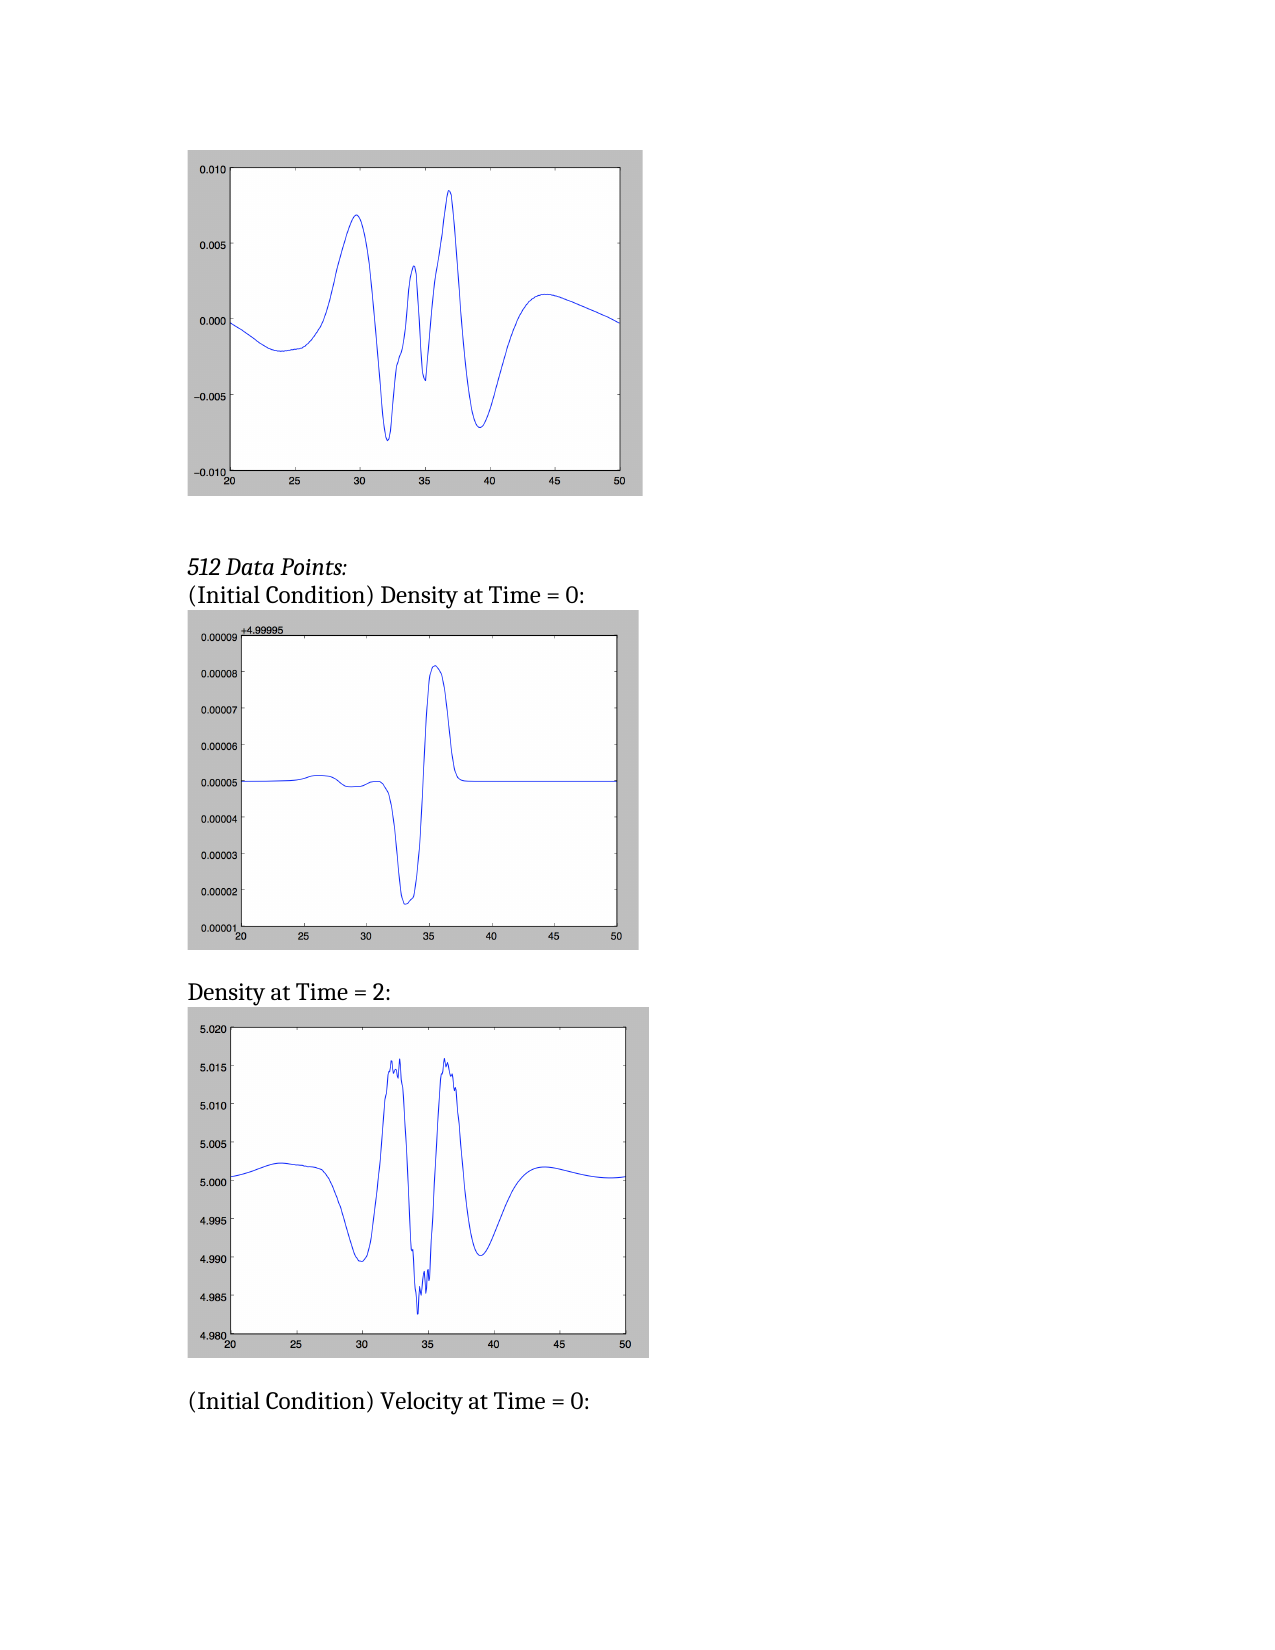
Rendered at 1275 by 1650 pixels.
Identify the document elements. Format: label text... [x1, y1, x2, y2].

picture [187, 1007, 649, 1358]
text 512 Data Points: [187, 553, 1087, 581]
text (Initial Condition) Density at Time = 0: [187, 581, 1087, 610]
picture [187, 610, 639, 950]
text Density at Time = 2: [187, 978, 1087, 1007]
picture [187, 150, 643, 496]
text (Initial Condition) Velocity at Time = 0: [187, 1387, 1087, 1415]
